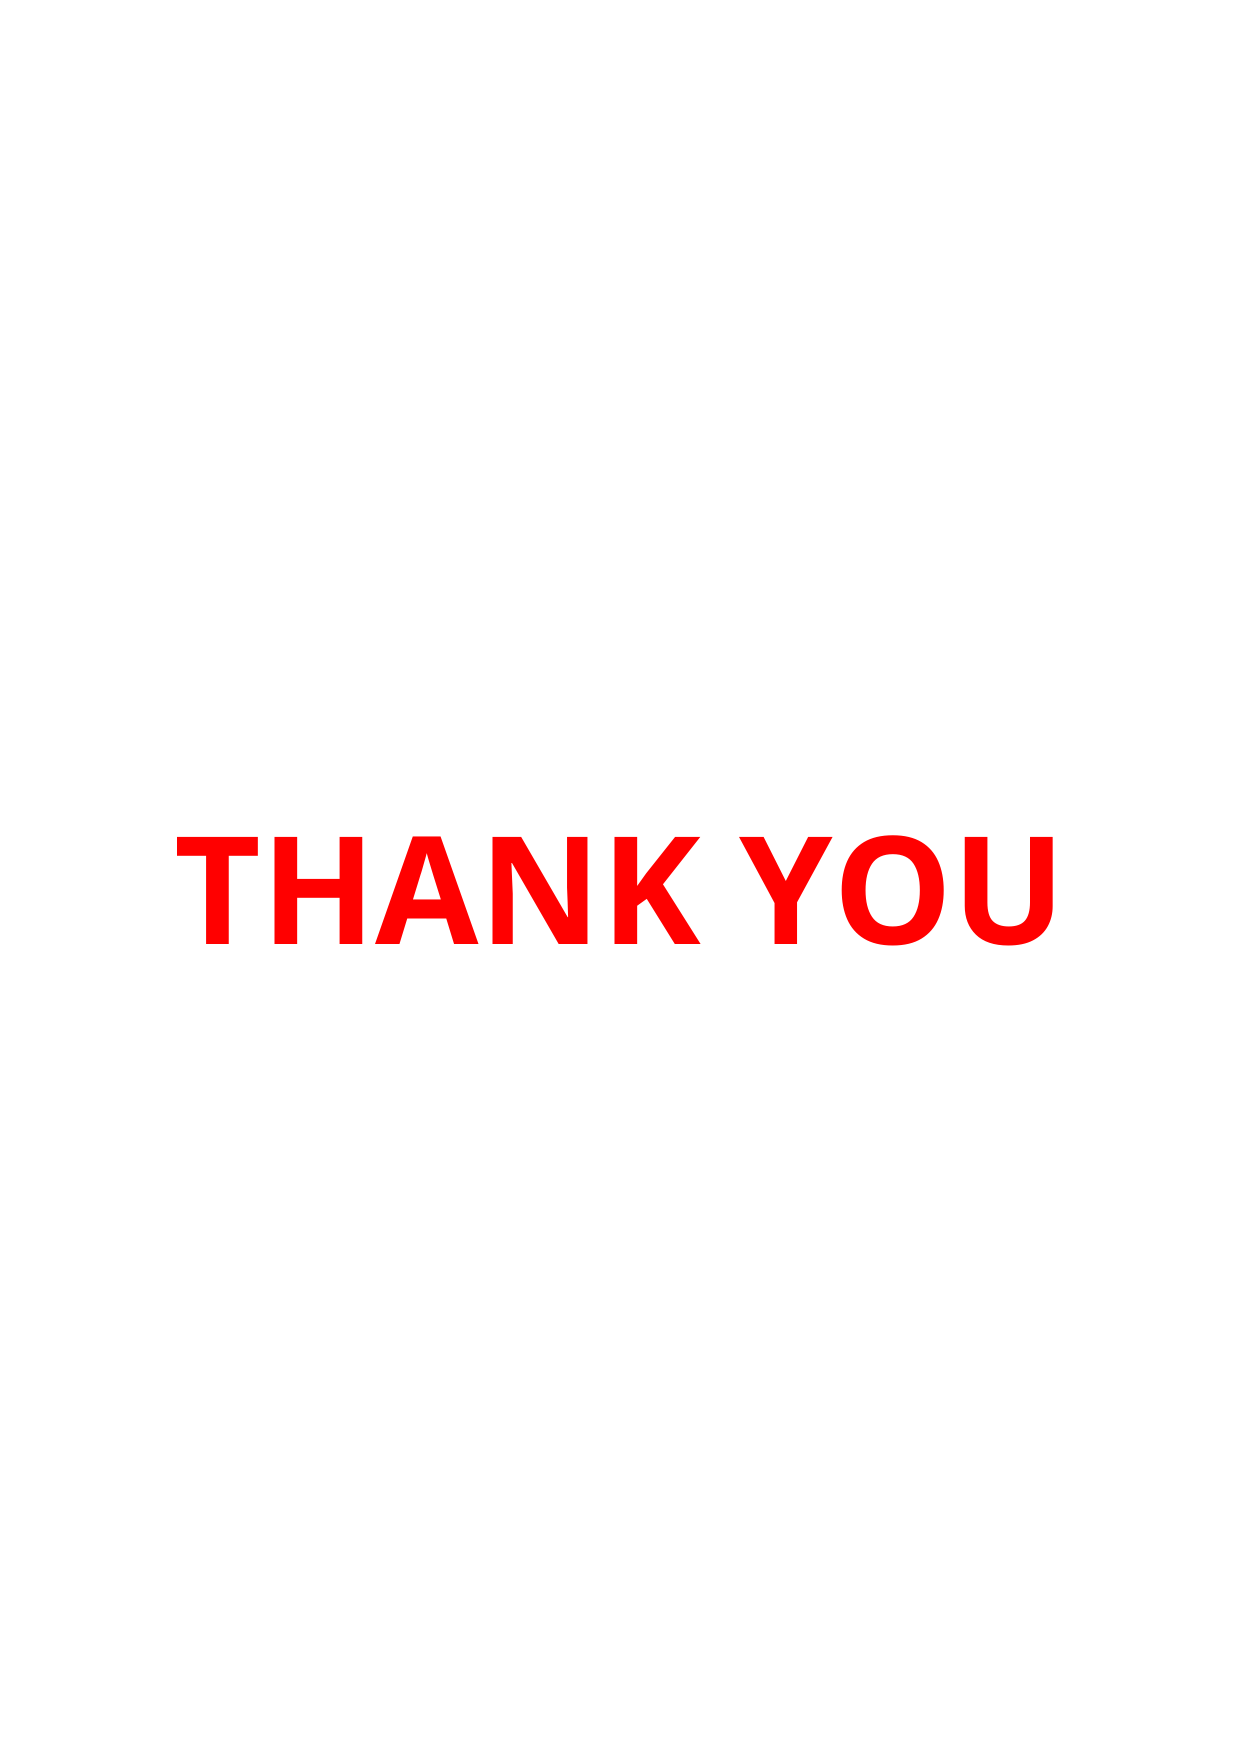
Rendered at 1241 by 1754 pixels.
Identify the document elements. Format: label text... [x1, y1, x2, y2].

text THANK YOU [150, 784, 1090, 988]
